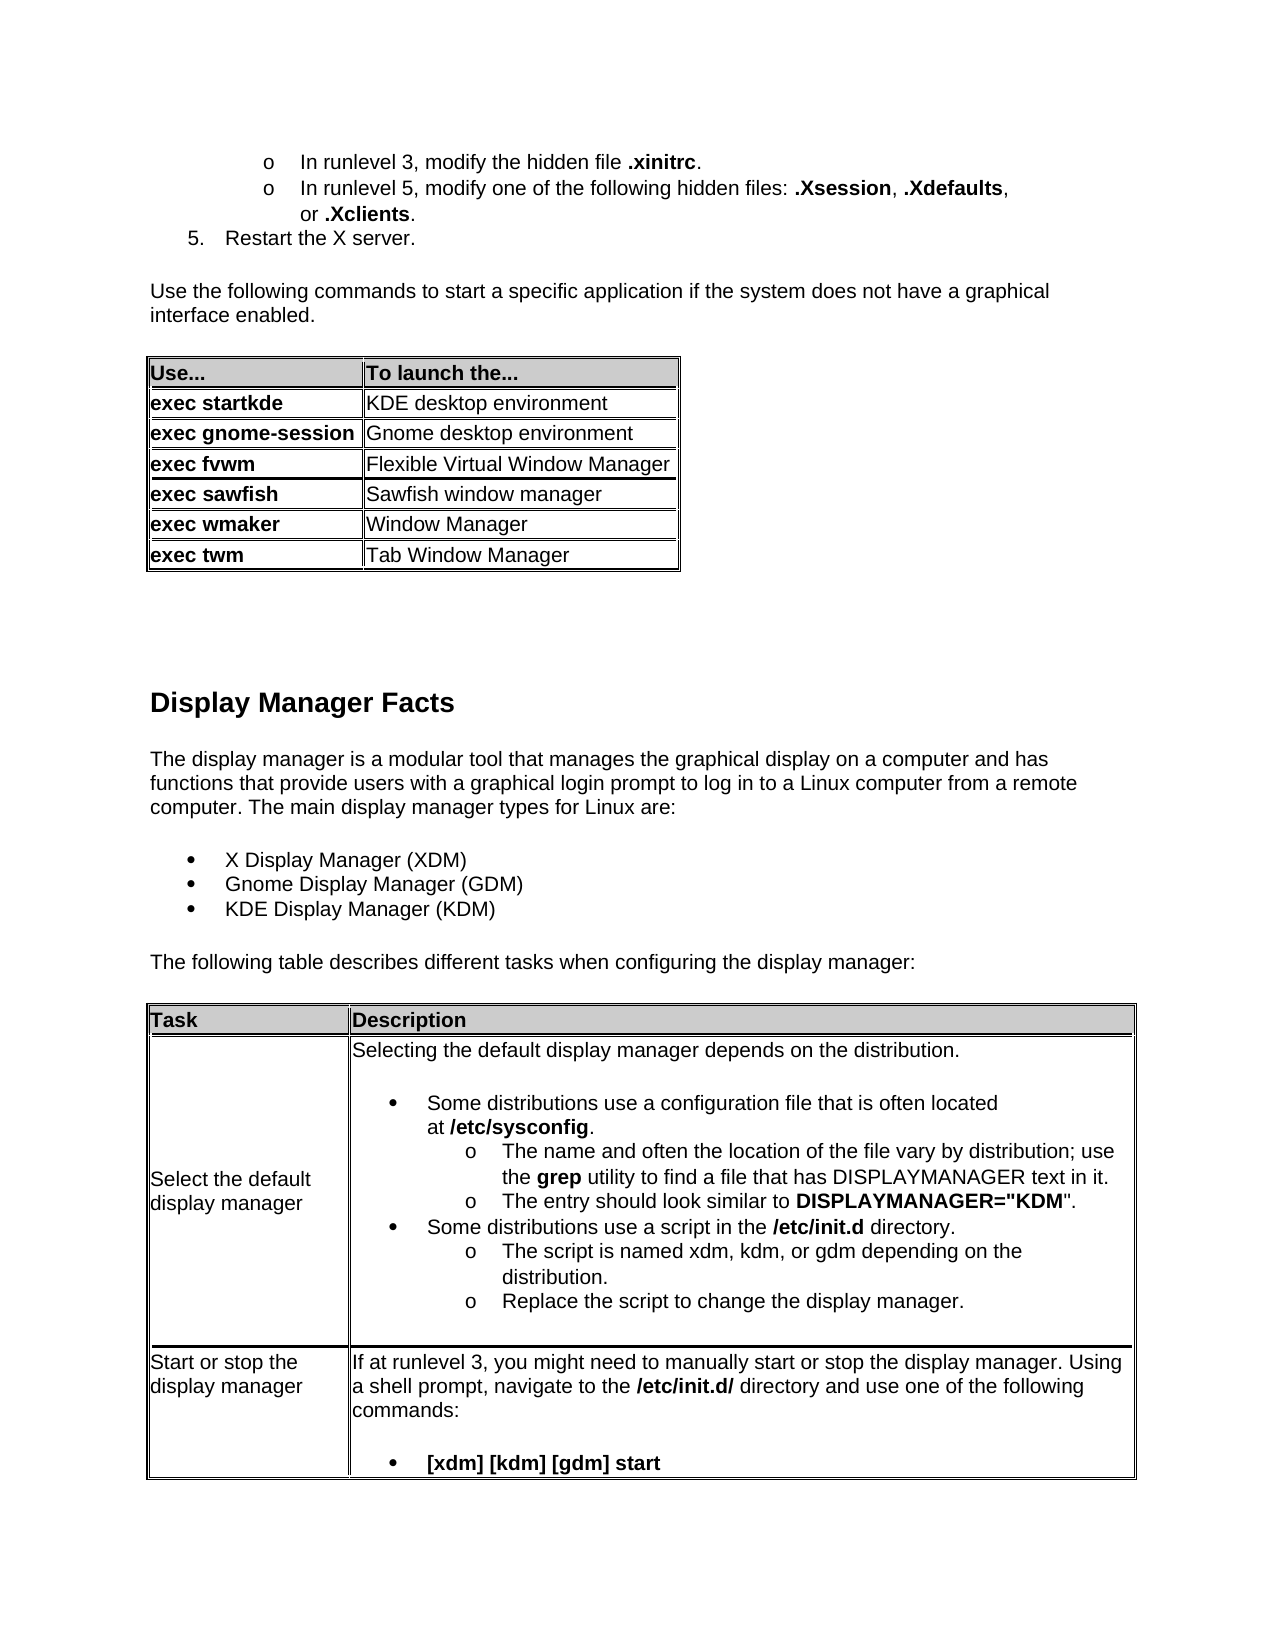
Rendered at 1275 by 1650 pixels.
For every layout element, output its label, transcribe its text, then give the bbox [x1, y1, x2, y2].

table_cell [350, 1345, 1134, 1476]
table_cell Gnome desktop environment [365, 416, 678, 447]
text The following table describes different tasks when configuring the display manager: [150, 949, 1125, 973]
text Display Manager Facts [150, 686, 1125, 718]
text Use the following commands to start a specific application if the system does not have a graphical interface enabled. [150, 279, 1125, 327]
list Gnome Display Manager (GDM) [187, 872, 1125, 896]
table_cell exec gnome-session [150, 416, 362, 447]
table_header To launch the... [364, 359, 678, 386]
table_cell Select the default display manager [150, 1033, 348, 1345]
list In runlevel 3, modify the hidden file .xinitrc. [262, 150, 1125, 176]
list KDE Display Manager (KDM) [187, 896, 1125, 920]
list X Display Manager (XDM) [187, 848, 1125, 872]
table_cell exec fvwm [148, 447, 363, 477]
table_header Task [150, 1006, 349, 1033]
table_cell Tab Window Manager [364, 538, 679, 568]
list In runlevel 5, modify one of the following hidden files: .Xsession, .Xdefaults, or .Xclients. [262, 176, 1125, 226]
table_cell Flexible Virtual Window Manager [364, 447, 679, 477]
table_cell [150, 1345, 349, 1476]
table_cell exec wmaker [150, 508, 362, 538]
table_cell Sawfish window manager [365, 477, 678, 507]
table_cell exec startkde [150, 386, 362, 416]
table_header Description [350, 1006, 1134, 1033]
table_cell KDE desktop environment [365, 386, 678, 416]
table_cell Selecting the default display manager depends on the distribution. Some distributions use a configuration file that is often located at /etc/sysconfig. The name and often the location of the file vary by distribution; use the grep utility to find a file that has DISPLAYMANAGER text in it. The entry should look similar to DISPLAYMANAGER="KDM". Some distributions use a script in the /etc/init.d directory. The script is named xdm, kdm, or gdm depending on the distribution. Replace the script to change the display manager. [351, 1033, 1134, 1345]
list Restart the X server. [187, 226, 1125, 249]
table_cell exec twm [148, 538, 363, 568]
table_cell exec sawfish [150, 477, 362, 507]
table_header Use... [150, 359, 363, 386]
text The display manager is a modular tool that manages the graphical display on a computer and has functions that provide users with a graphical login prompt to log in to a Linux computer from a remote computer. The main display manager types for Linux are: [150, 747, 1125, 819]
table_cell Window Manager [365, 508, 678, 538]
